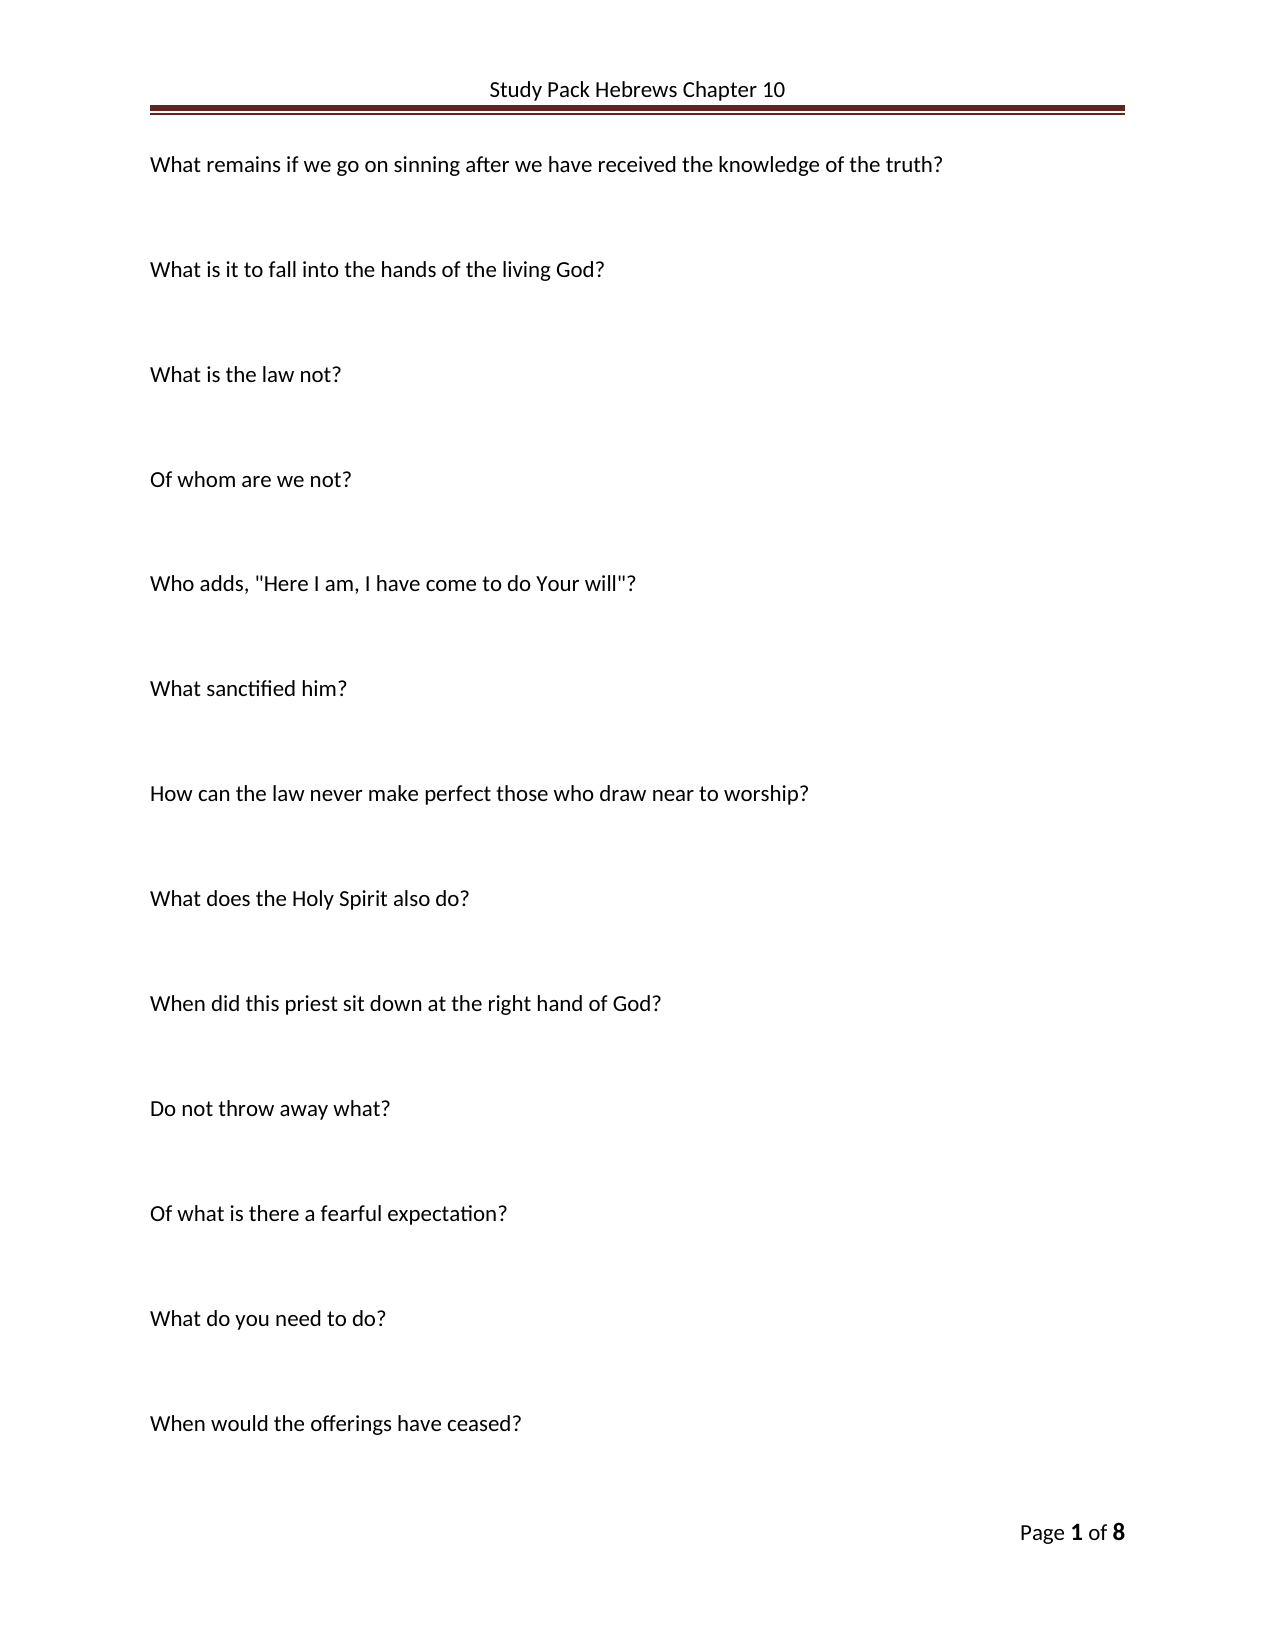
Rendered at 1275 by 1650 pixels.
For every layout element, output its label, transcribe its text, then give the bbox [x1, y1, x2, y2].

text What is it to fall into the hands of the living God? [150, 255, 1125, 283]
text Do not throw away what? [150, 1094, 1125, 1122]
text What does the Holy Spirit also do? [150, 884, 1125, 912]
text When did this priest sit down at the right hand of God? [150, 989, 1125, 1017]
text What is the law not? [150, 360, 1125, 388]
text Of what is there a fearful expectation? [150, 1199, 1125, 1227]
text What do you need to do? [150, 1304, 1125, 1332]
text Of whom are we not? [150, 465, 1125, 493]
text What sanctified him? [150, 674, 1125, 702]
text How can the law never make perfect those who draw near to worship? [150, 779, 1125, 807]
text What remains if we go on sinning after we have received the knowledge of the truth? [150, 150, 1125, 178]
text When would the offerings have ceased? [150, 1409, 1125, 1437]
text Who adds, "Here I am, I have come to do Your will"? [150, 569, 1125, 598]
